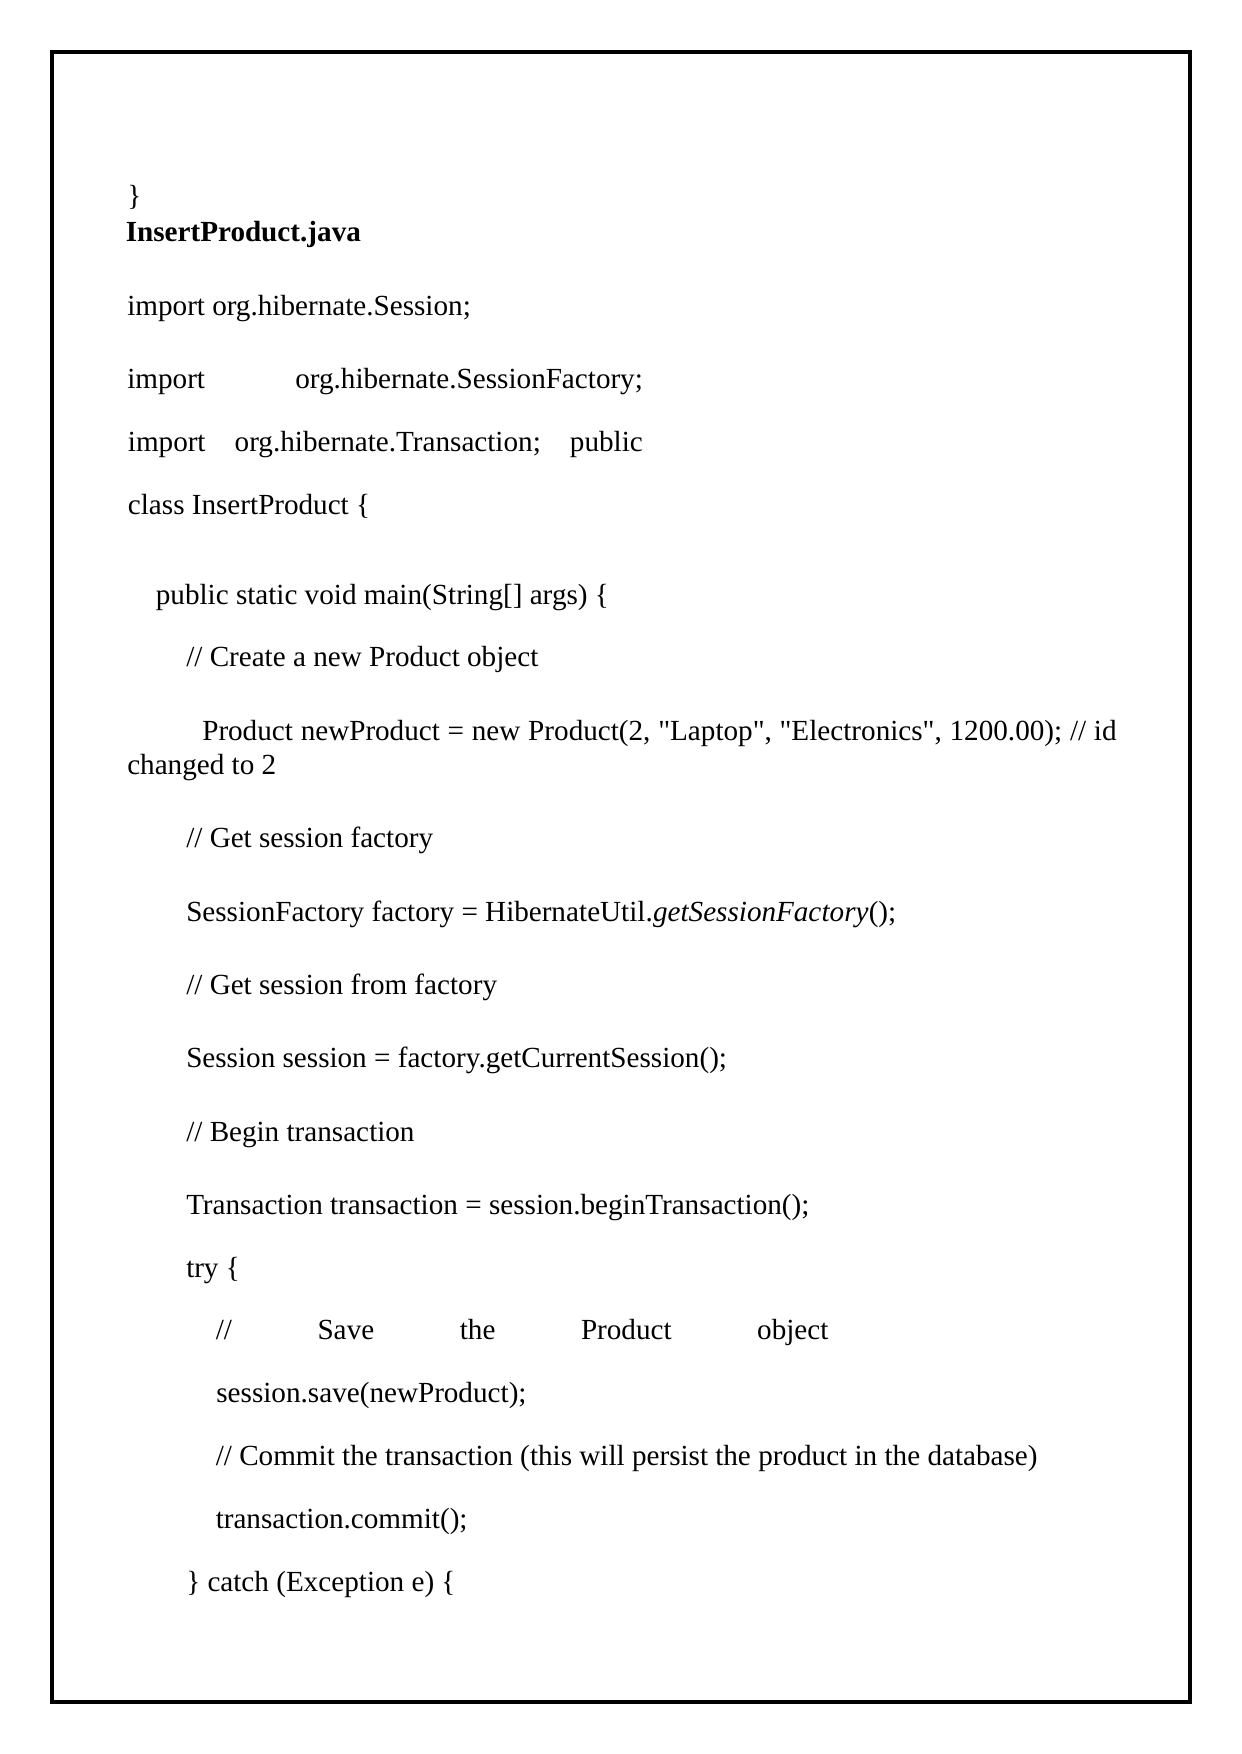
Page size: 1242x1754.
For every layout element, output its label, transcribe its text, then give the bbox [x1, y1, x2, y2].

text SessionFactory factory = HibernateUtil.getSessionFactory(); [186, 894, 1118, 927]
text try { [186, 1250, 1118, 1283]
text // Commit the transaction (this will persist the product in the database) [216, 1438, 1118, 1472]
text Transaction transaction = session.beginTransaction(); [186, 1187, 1118, 1221]
text InsertProduct.java [126, 214, 1111, 248]
text import org.hibernate.Session; [127, 288, 1118, 322]
text // Save the Product object session.save(newProduct); [216, 1312, 829, 1408]
text import org.hibernate.SessionFactory; import org.hibernate.Transaction; public class InsertProduct { [127, 362, 643, 521]
text // Create a new Product object [186, 639, 1118, 673]
text // Begin transaction [186, 1114, 1118, 1147]
text Session session = factory.getCurrentSession(); [186, 1041, 1118, 1074]
text } [127, 178, 1118, 212]
text public static void main(String[] args) { [156, 577, 1118, 611]
text transaction.commit(); [216, 1501, 1118, 1535]
text // Get session factory [186, 821, 1118, 854]
text // Get session from factory [186, 967, 1118, 1001]
text } catch (Exception e) { [186, 1564, 1118, 1597]
text Product newProduct = new Product(2, "Laptop", "Electronics", 1200.00); // id changed to 2 [127, 713, 1118, 781]
